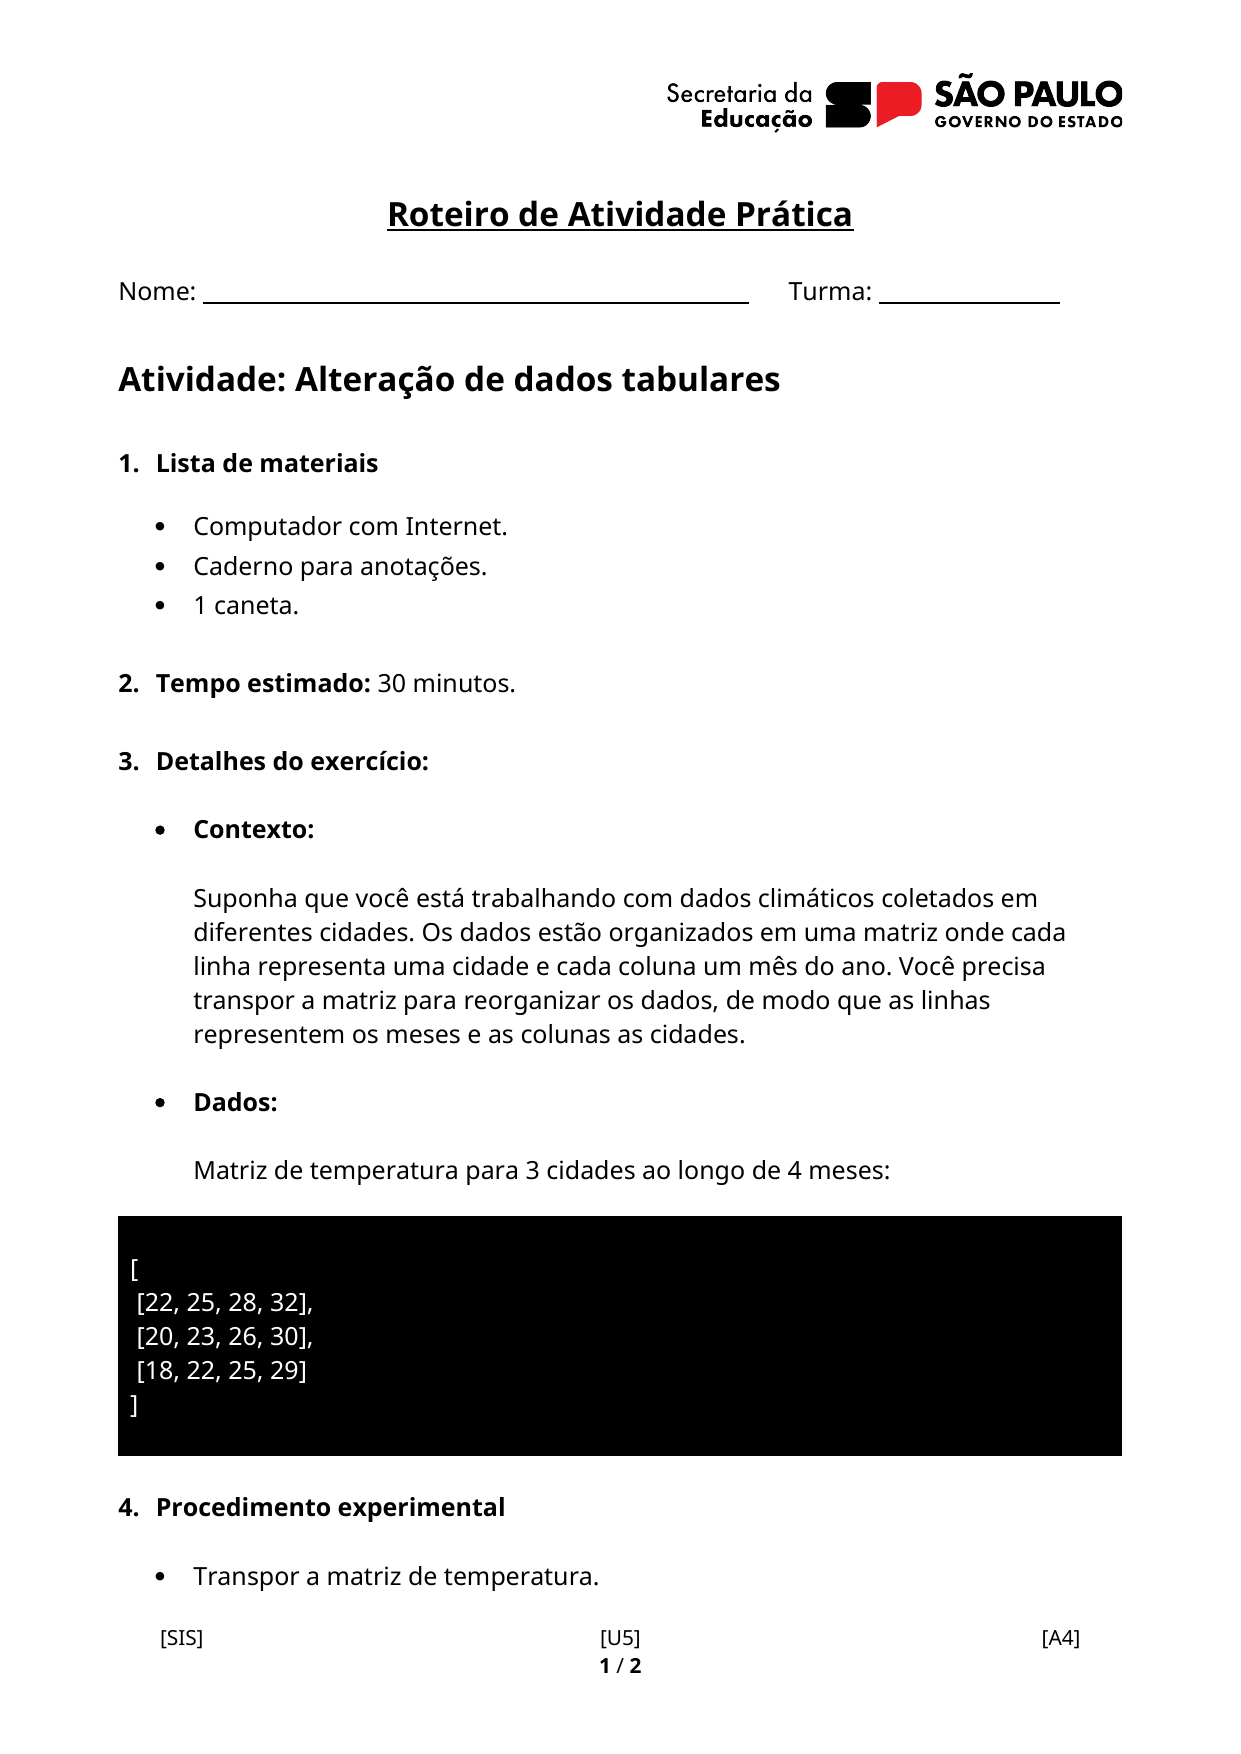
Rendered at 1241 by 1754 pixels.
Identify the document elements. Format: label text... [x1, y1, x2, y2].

list Procedimento experimental [118, 1490, 1122, 1524]
list Transpor a matriz de temperatura. [156, 1558, 1122, 1592]
list Contexto: [156, 812, 1122, 846]
list Lista de materiais [118, 446, 1122, 509]
picture [667, 73, 1123, 133]
list Computador com Internet. [156, 509, 1122, 543]
list Caderno para anotações. [156, 548, 1122, 582]
list Detalhes do exercício: [118, 744, 1122, 778]
list Matriz de temperatura para 3 cidades ao longo de 4 meses: [193, 1153, 1122, 1187]
list Dados: [156, 1084, 1122, 1119]
list Suponha que você está trabalhando com dados climáticos coletados em diferentes cidades. Os dados estão organizados em uma matriz onde cada linha representa uma cidade e cada coluna um mês do ano. Você precisa transpor a matriz para reorganizar os dados, de modo que as linhas representem os meses e as colunas as cidades. [193, 880, 1122, 1051]
list Tempo estimado: 30 minutos. [118, 666, 1122, 700]
subtitle Nome: Turma: . [118, 274, 1122, 308]
text Atividade: Alteração de dados tabulares [118, 355, 1122, 401]
table_header [ [22, 25, 28, 32], [20, 23, 26, 30], [18, 22, 25, 29] ] [119, 1217, 1121, 1455]
list 1 caneta. [156, 587, 1122, 621]
subtitle Roteiro de Atividade Prática [118, 190, 1122, 236]
